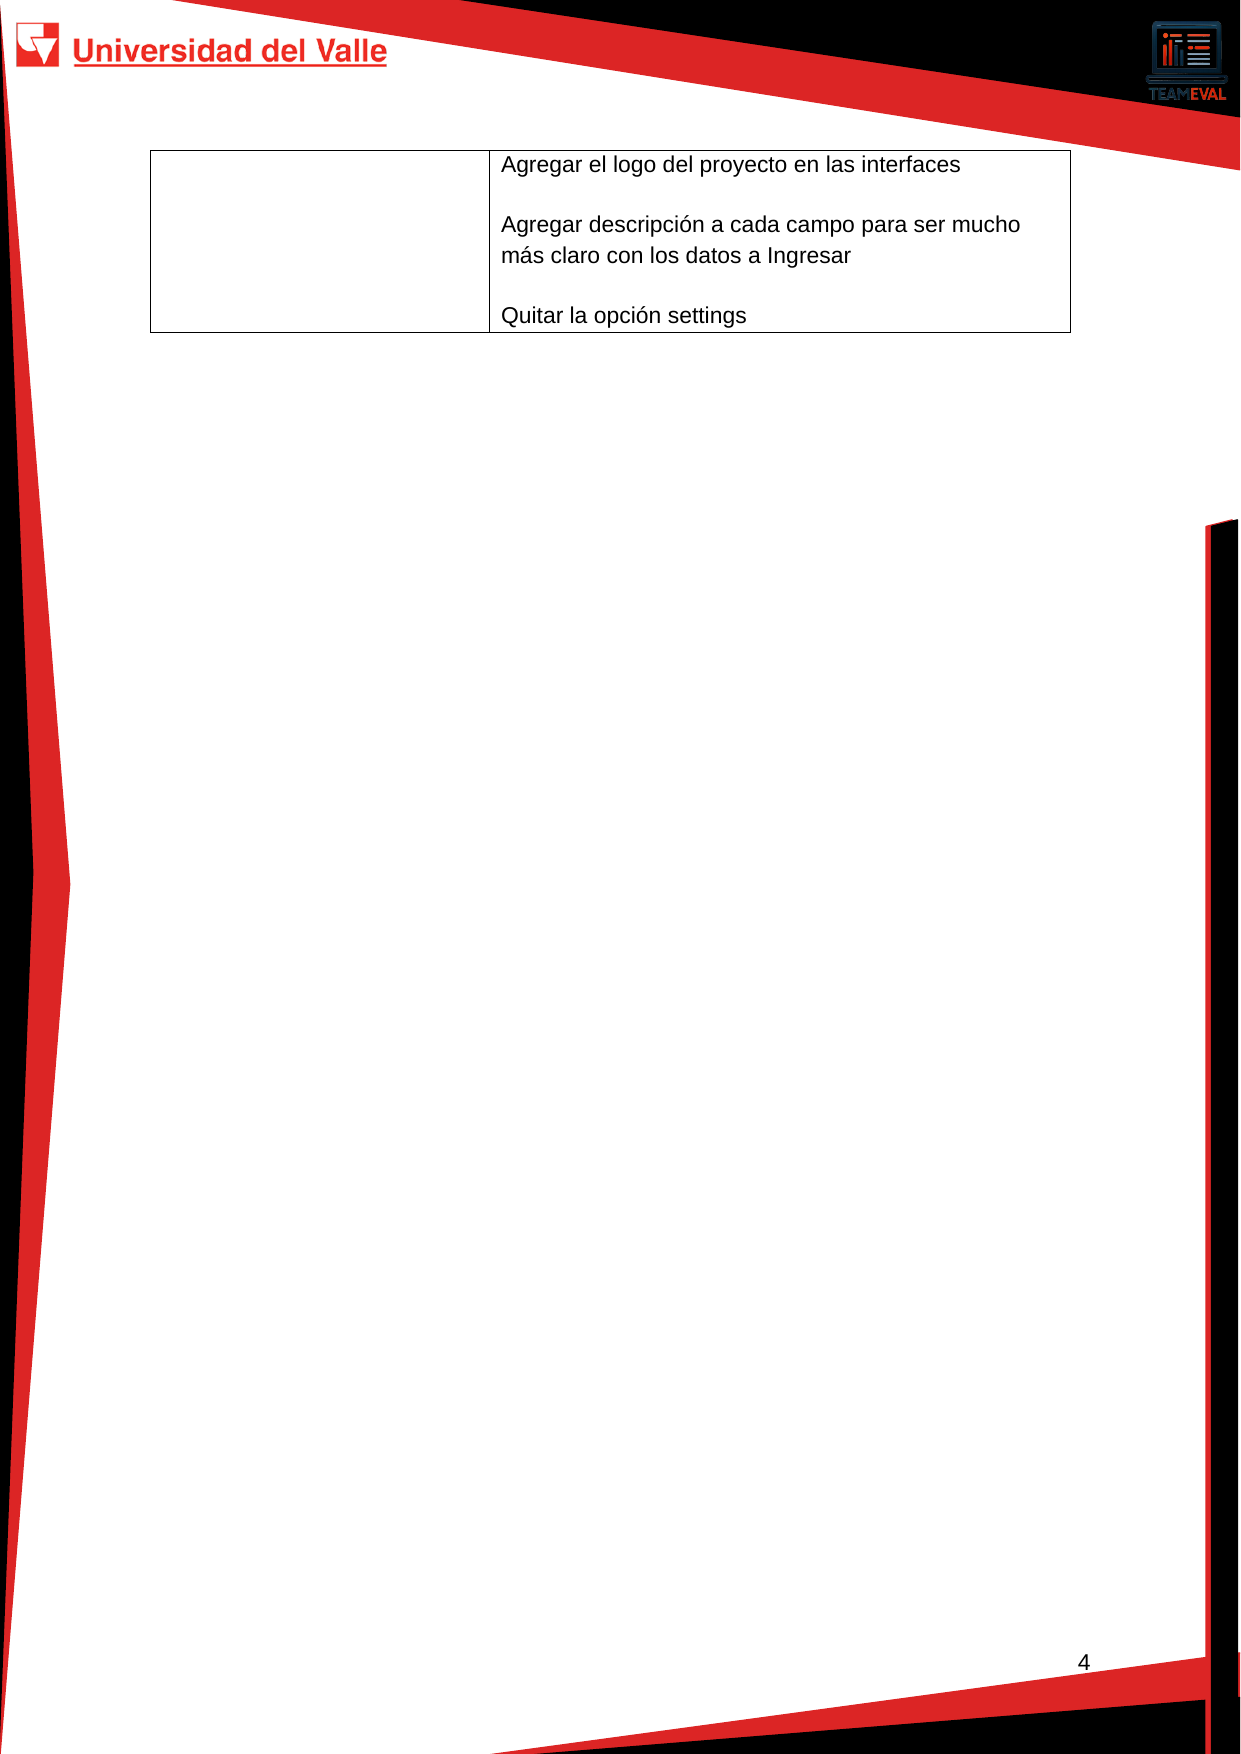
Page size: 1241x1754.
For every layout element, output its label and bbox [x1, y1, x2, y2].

table_cell [490, 151, 1070, 332]
picture [6, 18, 392, 73]
table_cell [151, 151, 489, 332]
picture [1142, 18, 1231, 104]
